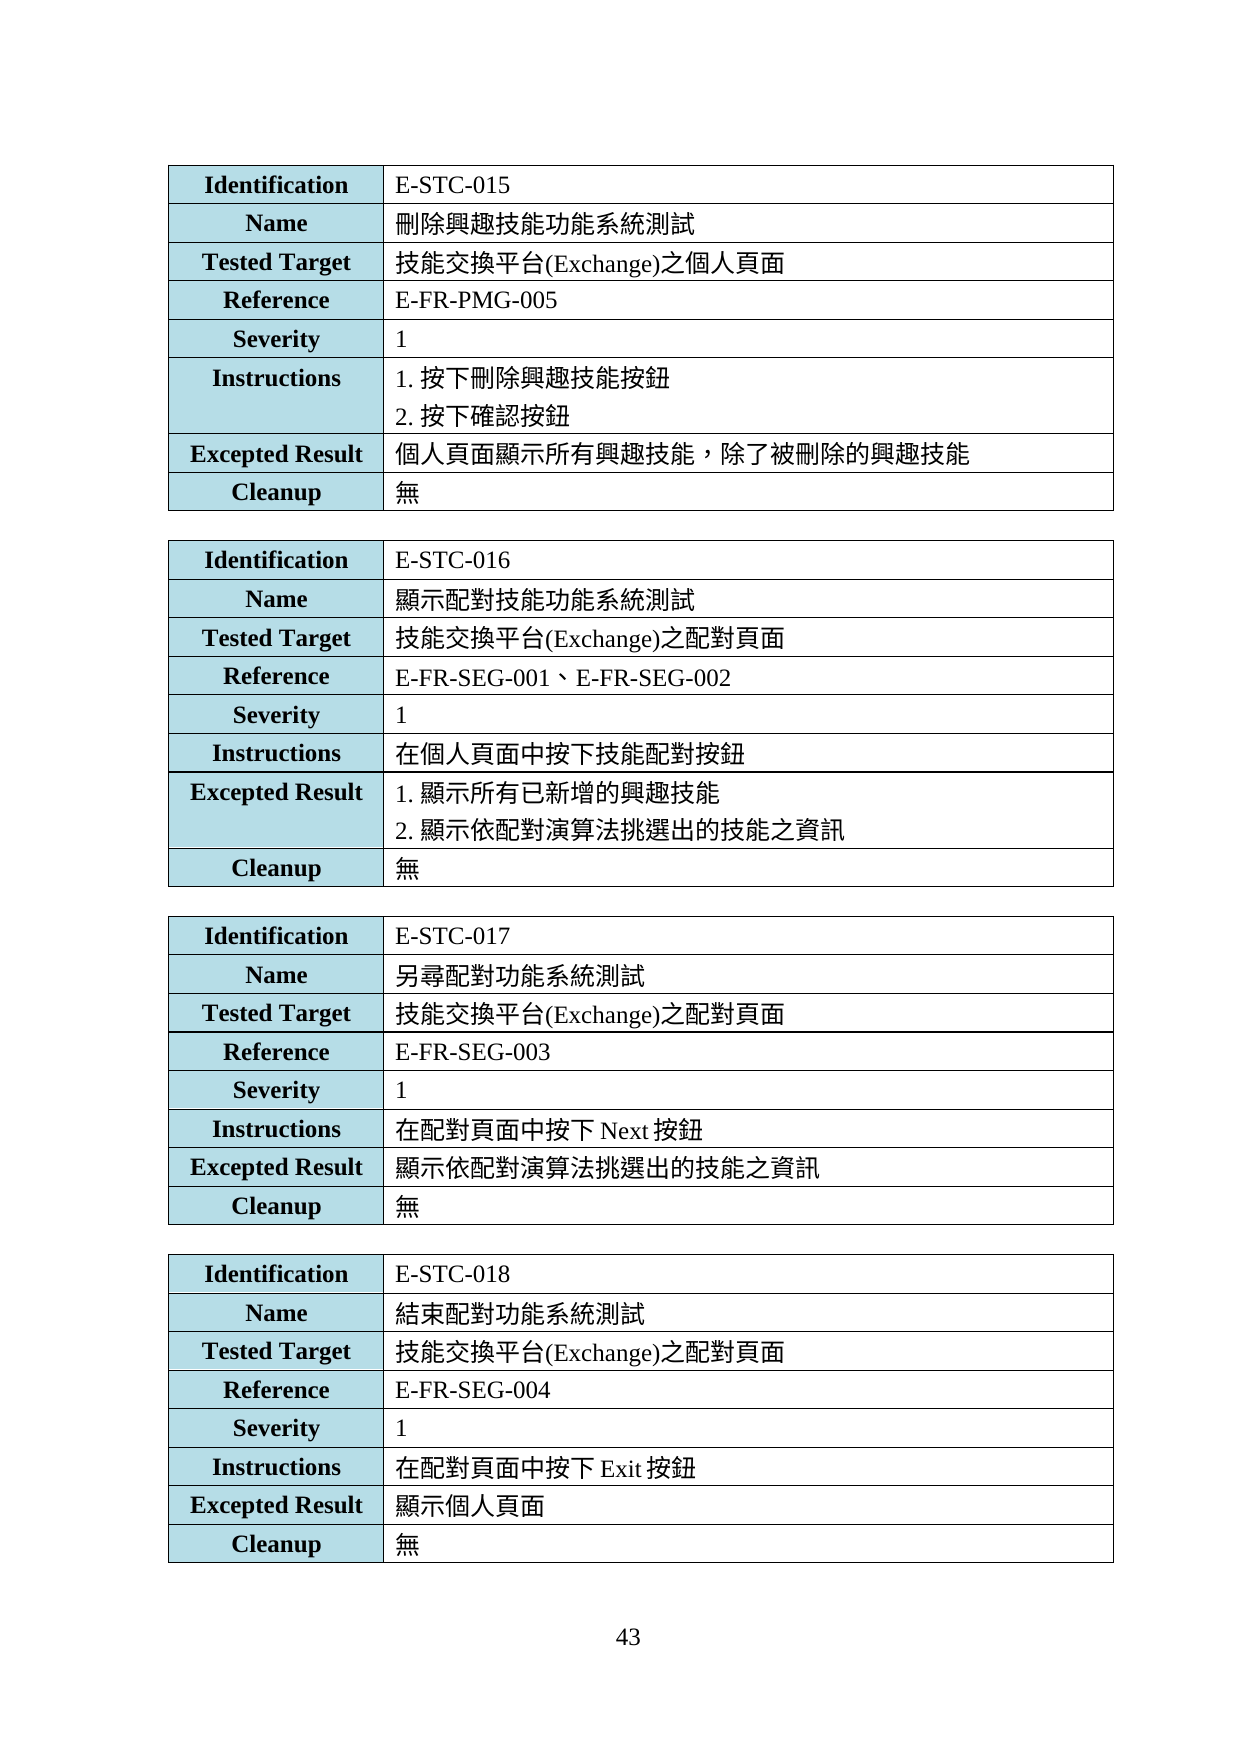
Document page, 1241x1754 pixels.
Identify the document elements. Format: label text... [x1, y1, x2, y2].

table_header Identification [169, 541, 383, 579]
table_cell Severity [169, 1409, 383, 1447]
table_cell 按下刪除興趣技能按鈕 按下確認按鈕 [384, 358, 1113, 433]
table_cell 1 [384, 695, 1113, 733]
table_header Identification [169, 917, 383, 954]
table_cell 1 [384, 1409, 1113, 1447]
table_cell Instructions [169, 734, 383, 771]
table_cell Tested Target [169, 618, 383, 656]
table_cell Reference [169, 657, 383, 694]
table_cell Name [169, 955, 383, 993]
table_cell 1 [384, 1071, 1113, 1108]
table_cell 在配對頁面中按下Exit按鈕 [384, 1448, 1113, 1485]
table_cell Excepted Result [169, 1148, 383, 1186]
table_header Identification [169, 166, 383, 203]
table_cell Instructions [169, 1110, 383, 1147]
table_cell E-FR-PMG-005 [384, 281, 1113, 319]
table_cell 技能交換平台(Exchange)之配對頁面 [384, 618, 1113, 656]
table_cell Tested Target [169, 994, 383, 1031]
table_cell Reference [169, 1033, 383, 1070]
table_cell Severity [169, 695, 383, 733]
table_header E-STC-016 [384, 541, 1113, 579]
table_cell 無 [384, 1525, 1113, 1562]
table_cell 顯示個人頁面 [384, 1486, 1113, 1524]
table_cell 顯示配對技能功能系統測試 [384, 580, 1113, 617]
table_cell Severity [169, 1071, 383, 1108]
table_cell Name [169, 580, 383, 617]
table_cell Cleanup [169, 849, 383, 886]
table_cell Excepted Result [169, 1486, 383, 1524]
table_cell Reference [169, 281, 383, 319]
table_cell 結束配對功能系統測試 [384, 1294, 1113, 1331]
table_cell Excepted Result [169, 434, 383, 472]
table_cell Name [169, 204, 383, 242]
table_cell Instructions [169, 358, 383, 433]
table_cell Name [169, 1294, 383, 1331]
table_cell 另尋配對功能系統測試 [384, 955, 1113, 993]
table_cell 無 [384, 473, 1113, 510]
table_cell 在個人頁面中按下技能配對按鈕 [384, 734, 1113, 771]
table_cell 在配對頁面中按下Next按鈕 [384, 1110, 1113, 1147]
table_cell Cleanup [169, 1187, 383, 1224]
table_header E-STC-018 [384, 1255, 1113, 1292]
table_cell Severity [169, 320, 383, 357]
table_cell Cleanup [169, 1525, 383, 1562]
table_cell 技能交換平台(Exchange)之配對頁面 [384, 994, 1113, 1031]
table_cell 無 [384, 1187, 1113, 1224]
table_cell 無 [384, 849, 1113, 886]
table_cell 技能交換平台(Exchange)之個人頁面 [384, 243, 1113, 280]
table_cell 1 [384, 320, 1113, 357]
table_cell Instructions [169, 1448, 383, 1485]
table_cell 個人頁面顯示所有興趣技能，除了被刪除的興趣技能 [384, 434, 1113, 472]
table_cell Tested Target [169, 1332, 383, 1369]
table_cell 顯示所有已新增的興趣技能 顯示依配對演算法挑選出的技能之資訊 [384, 773, 1113, 847]
table_cell E-FR-SEG-003 [384, 1033, 1113, 1070]
table_header E-STC-015 [384, 166, 1113, 203]
table_cell Tested Target [169, 243, 383, 280]
table_cell Excepted Result [169, 773, 383, 847]
table_header Identification [169, 1255, 383, 1292]
table_cell 技能交換平台(Exchange)之配對頁面 [384, 1332, 1113, 1369]
table_cell 顯示依配對演算法挑選出的技能之資訊 [384, 1148, 1113, 1186]
table_cell E-FR-SEG-004 [384, 1371, 1113, 1408]
table_cell Cleanup [169, 473, 383, 510]
table_header E-STC-017 [384, 917, 1113, 954]
table_cell Reference [169, 1371, 383, 1408]
table_cell 刪除興趣技能功能系統測試 [384, 204, 1113, 242]
table_cell E-FR-SEG-001、E-FR-SEG-002 [384, 657, 1113, 694]
